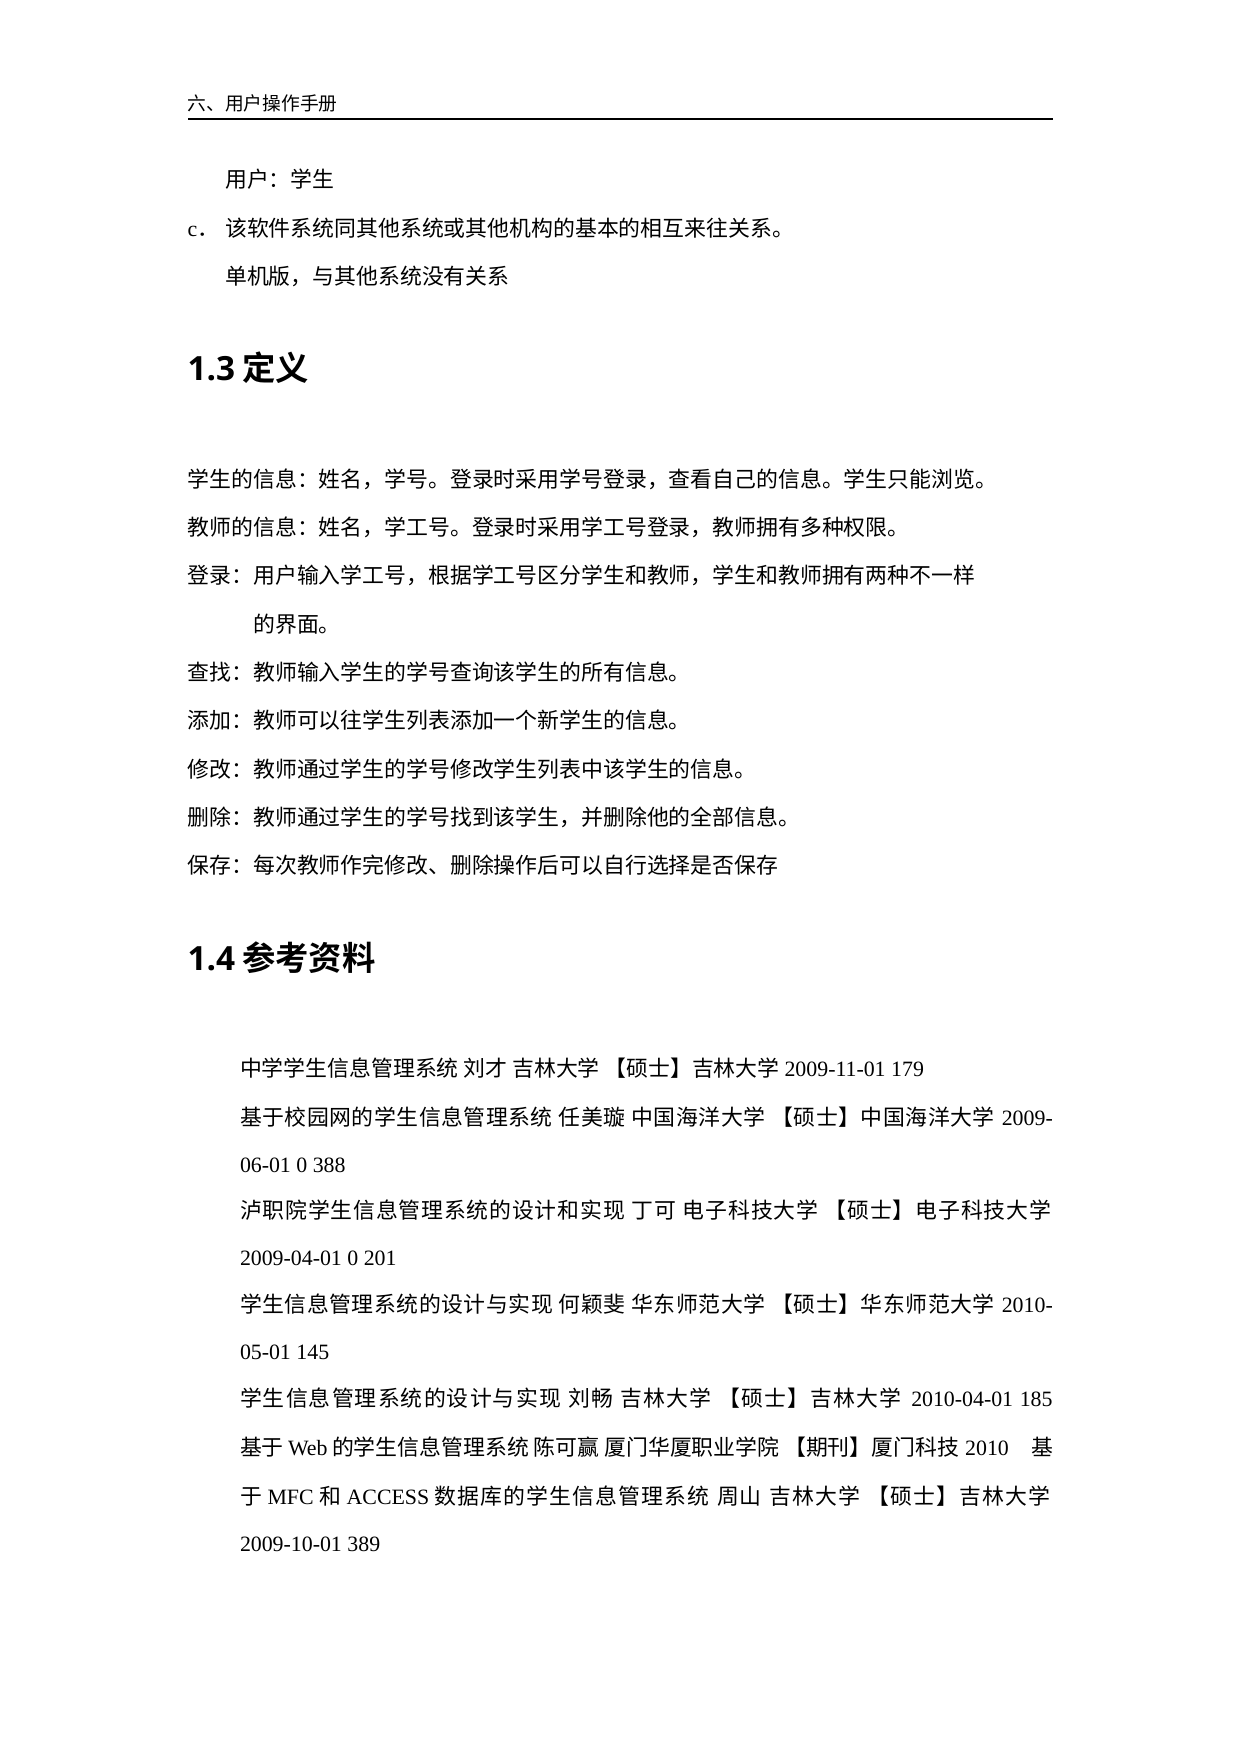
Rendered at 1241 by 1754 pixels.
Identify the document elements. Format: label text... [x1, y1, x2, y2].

text 删除：教师通过学生的学号找到该学生，并删除他的全部信息。 [187, 800, 1053, 832]
text 用户：学生 [225, 162, 1053, 194]
text 泸职院学生信息管理系统的设计和实现 丁可 电子科技大学 【硕士】电子科技大学 2009-04-01 0 201 [240, 1193, 1053, 1274]
text 修改：教师通过学生的学号修改学生列表中该学生的信息。 [187, 751, 1053, 784]
text 的界面。 [231, 606, 1053, 639]
text 添加：教师可以往学生列表添加一个新学生的信息。 [187, 703, 1053, 736]
text 单机版，与其他系统没有关系 [225, 258, 1053, 291]
list 该软件系统同其他系统或其他机构的基本的相互来往关系。 [187, 210, 1053, 243]
text 查找：教师输入学生的学号查询该学生的所有信息。 [187, 655, 1053, 687]
text 登录：用户输入学工号，根据学工号区分学生和教师，学生和教师拥有两种不一样 [187, 558, 1053, 591]
subtitle 1.4参考资料 [187, 923, 1053, 988]
text 基于校园网的学生信息管理系统 任美璇 中国海洋大学 【硕士】中国海洋大学 2009-06-01 0 388 [240, 1099, 1053, 1180]
text 学生的信息：姓名，学号。登录时采用学号登录，查看自己的信息。学生只能浏览。 [187, 461, 1053, 494]
text 学生信息管理系统的设计与实现 刘畅 吉林大学 【硕士】吉林大学 2010-04-01 185 基于Web的学生信息管理系统 陈可赢 厦门华厦职业学院 【期刊】厦门科技 2010 基于MFC和ACCESS数据库的学生信息管理系统 周山 吉林大学 【硕士】吉林大学 2009-10-01 389 [240, 1381, 1053, 1559]
text 学生信息管理系统的设计与实现 何颖斐 华东师范大学 【硕士】华东师范大学 2010-05-01 145 [240, 1287, 1053, 1368]
subtitle 1.3定义 [187, 334, 1053, 399]
text 教师的信息：姓名，学工号。登录时采用学工号登录，教师拥有多种权限。 [187, 510, 1053, 542]
text 保存：每次教师作完修改、删除操作后可以自行选择是否保存 [187, 848, 1053, 881]
text 中学学生信息管理系统 刘才 吉林大学 【硕士】吉林大学 2009-11-01 179 [240, 1051, 1053, 1083]
